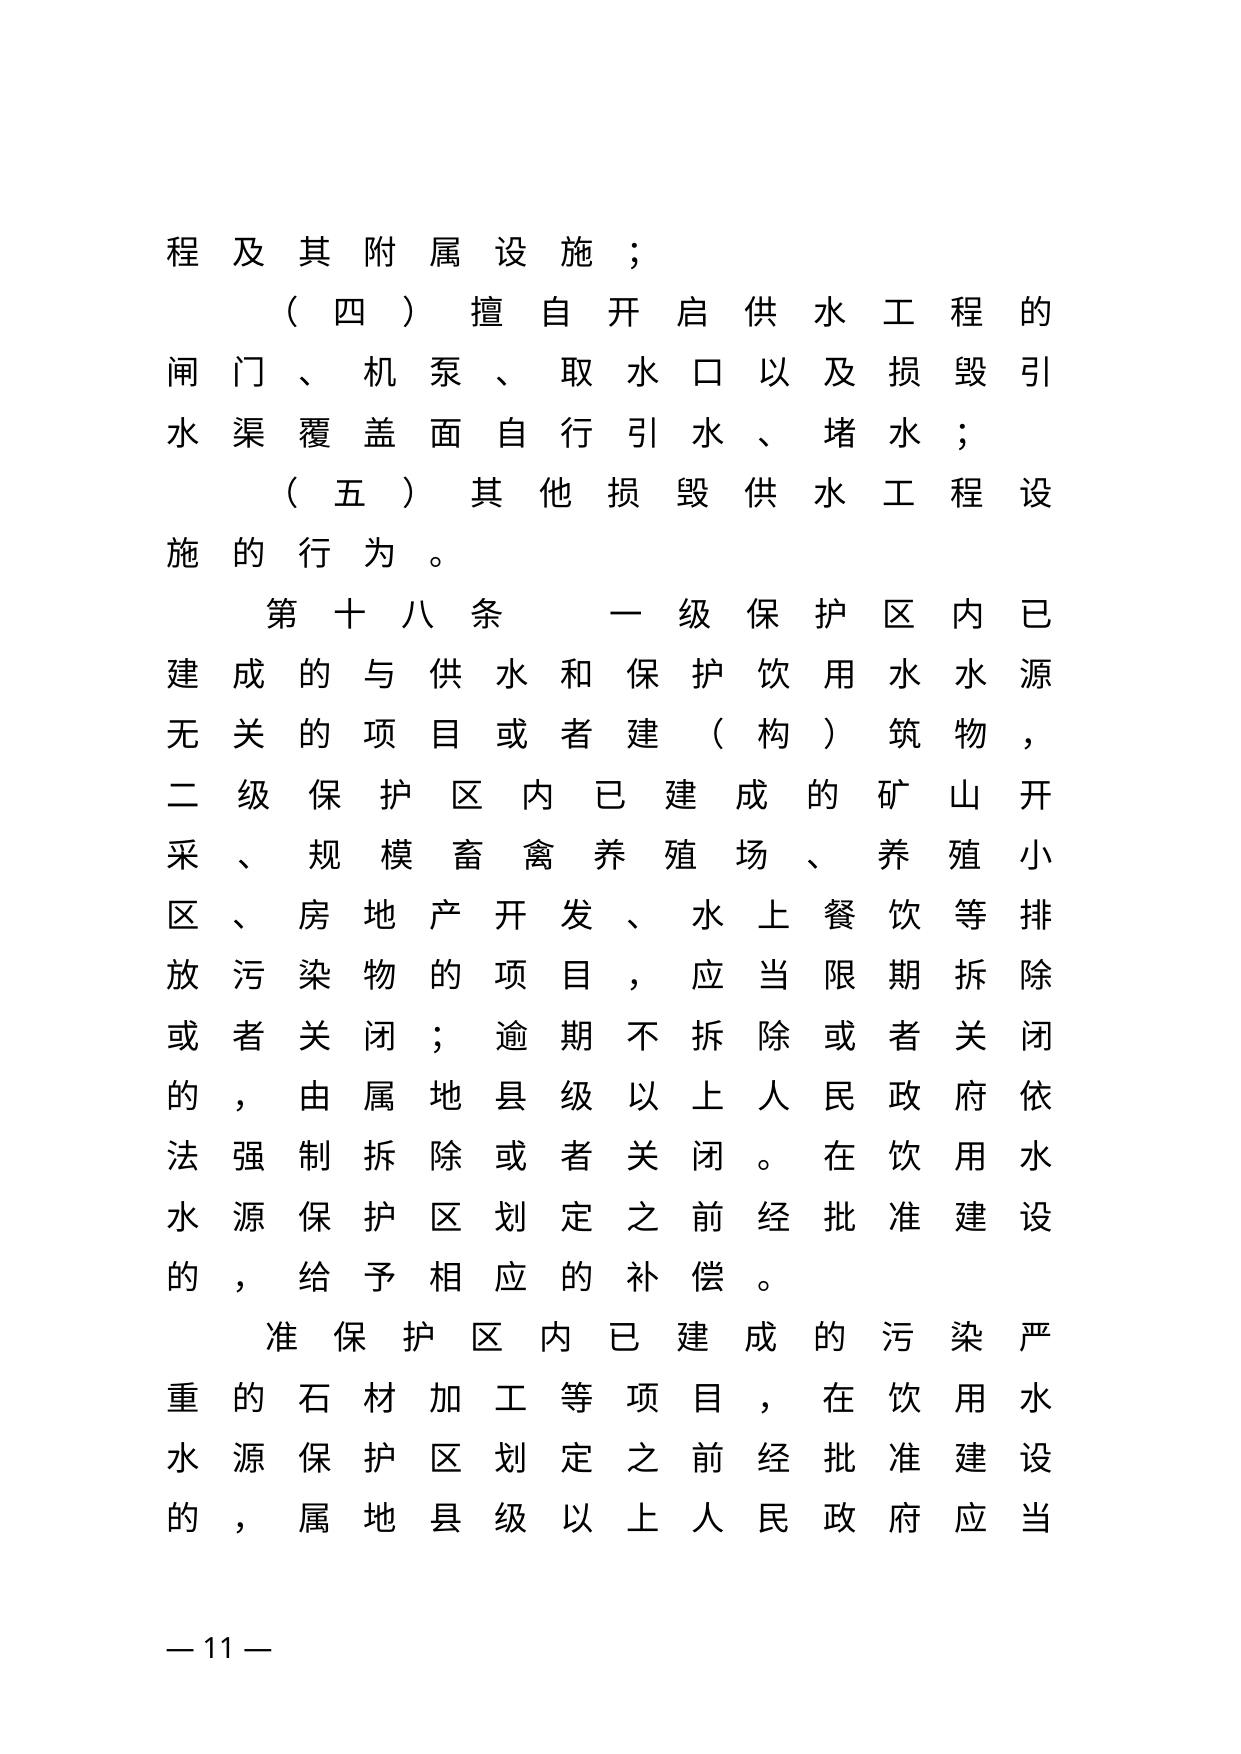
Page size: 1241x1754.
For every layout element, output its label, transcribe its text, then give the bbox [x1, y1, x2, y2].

text 第十八条 一级保护区内已建成的与供水和保护饮用水水源无关的项目或者建（构）筑物，二级保护区内已建成的矿山开采、规模畜禽养殖场、养殖小区、房地产开发、水上餐饮等排放污染物的项目，应当限期拆除或者关闭；逾期不拆除或者关闭的，由属地县级以上人民政府依法强制拆除或者关闭。在饮用水水源保护区划定之前经批准建设的，给予相应的补偿。 [167, 581, 1085, 1305]
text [167, 1305, 1085, 1546]
text （四）擅自开启供水工程的闸门、机泵、取水口以及损毁引水渠覆盖面自行引水、堵水； [167, 280, 1085, 461]
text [167, 219, 1085, 280]
text （五）其他损毁供水工程设施的行为。 [167, 461, 1085, 581]
